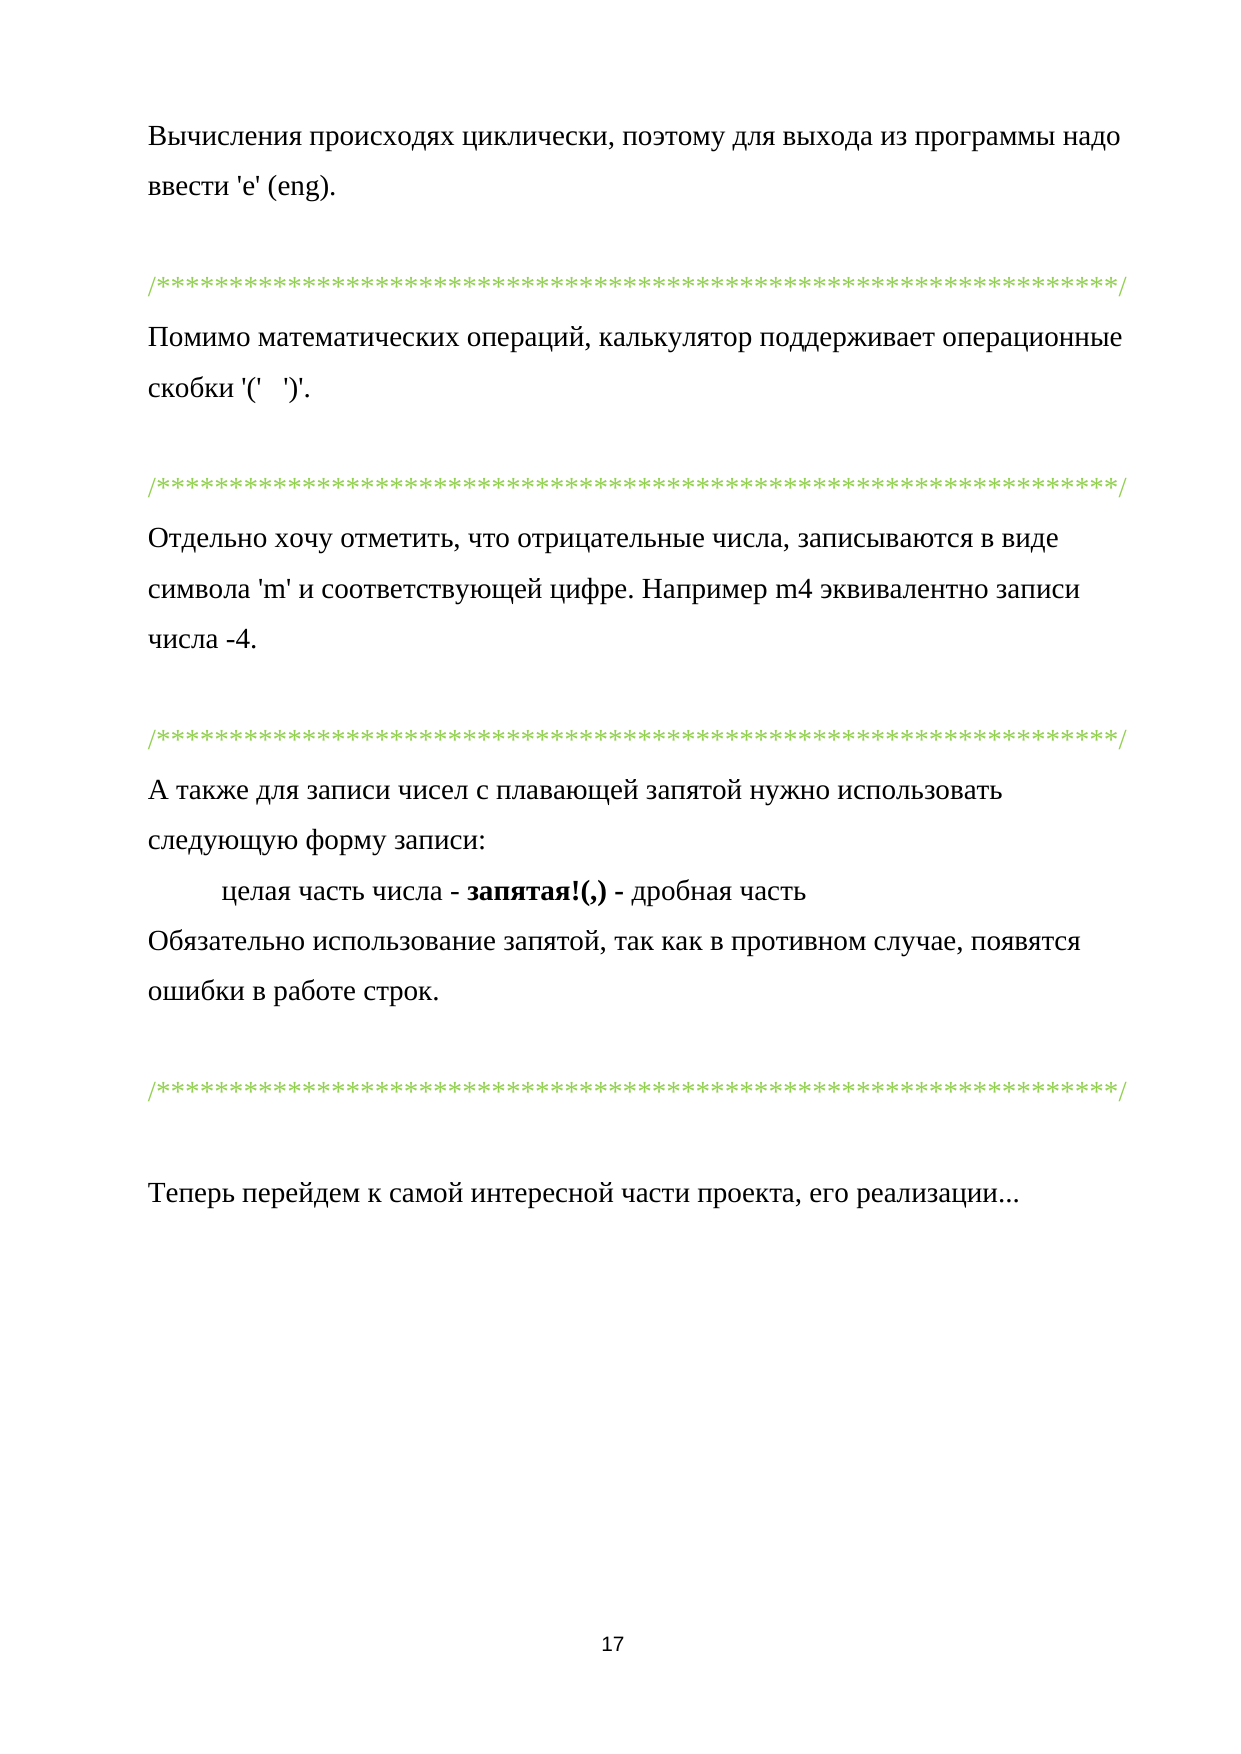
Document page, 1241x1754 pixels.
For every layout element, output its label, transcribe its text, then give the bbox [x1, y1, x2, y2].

list Помимо математических операций, калькулятор поддерживает операционные скобки '(' ')'. [148, 319, 1152, 403]
list /******************************************************************/ [148, 1074, 1152, 1108]
list /******************************************************************/ [148, 470, 1152, 504]
list Вычисления происходях циклически, поэтому для выхода из программы надо ввести 'e' (eng). [148, 118, 1152, 202]
list Обязательно использование запятой, так как в противном случае, появятся ошибки в работе строк. [148, 923, 1152, 1007]
list Отдельно хочу отметить, что отрицательные числа, записываются в виде символа 'm' и соответствующей цифре. Например m4 эквивалентно записи числа -4. [148, 521, 1152, 655]
list целая часть числа - запятая!(,) - дробная часть [148, 873, 1152, 906]
list /******************************************************************/ [148, 722, 1152, 755]
list А также для записи чисел с плавающей запятой нужно использовать следующую форму записи: [148, 772, 1152, 856]
list Теперь перейдем к самой интересной части проекта, его реализации... [148, 1175, 1152, 1208]
list /******************************************************************/ [148, 269, 1152, 303]
